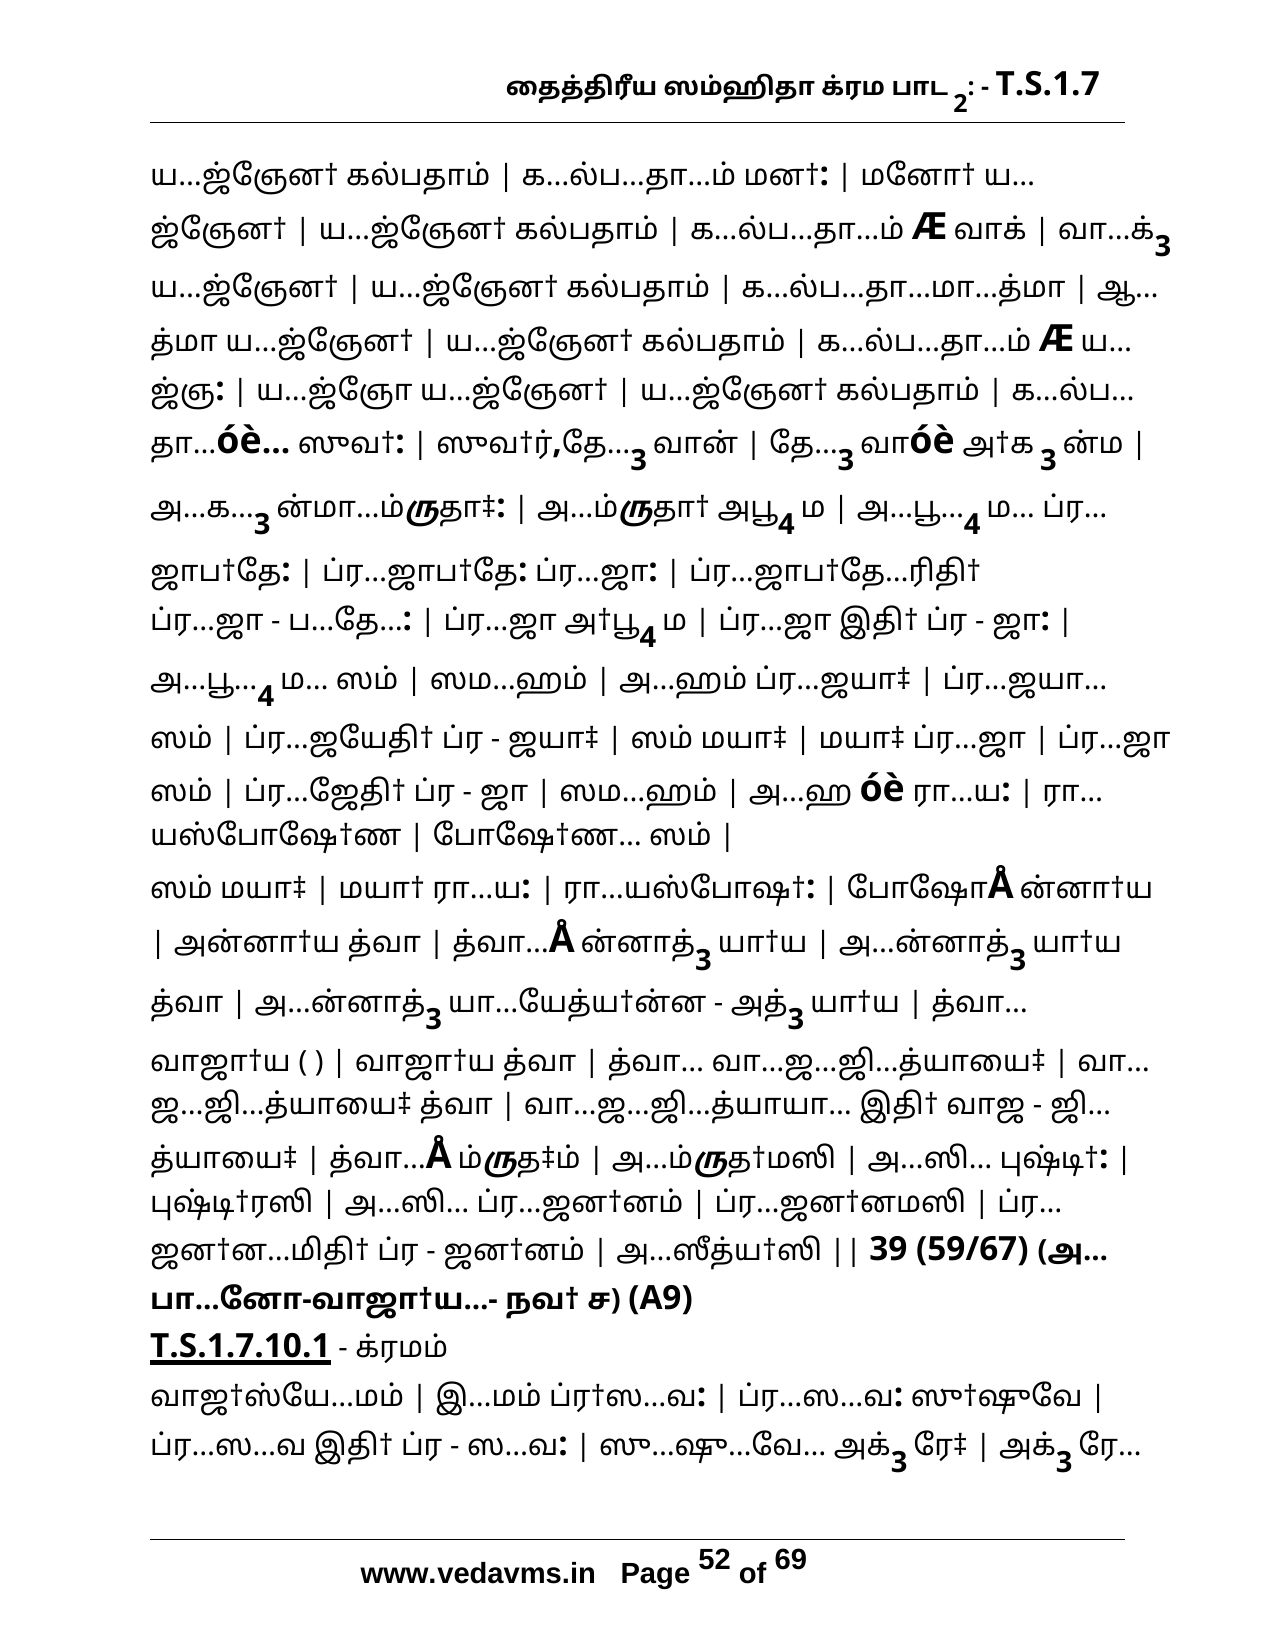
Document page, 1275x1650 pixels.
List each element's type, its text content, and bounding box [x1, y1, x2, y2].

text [150, 1371, 1153, 1481]
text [150, 150, 1172, 1320]
text T.S.1.7.10.1 - க்ரமம் [150, 1322, 1125, 1369]
